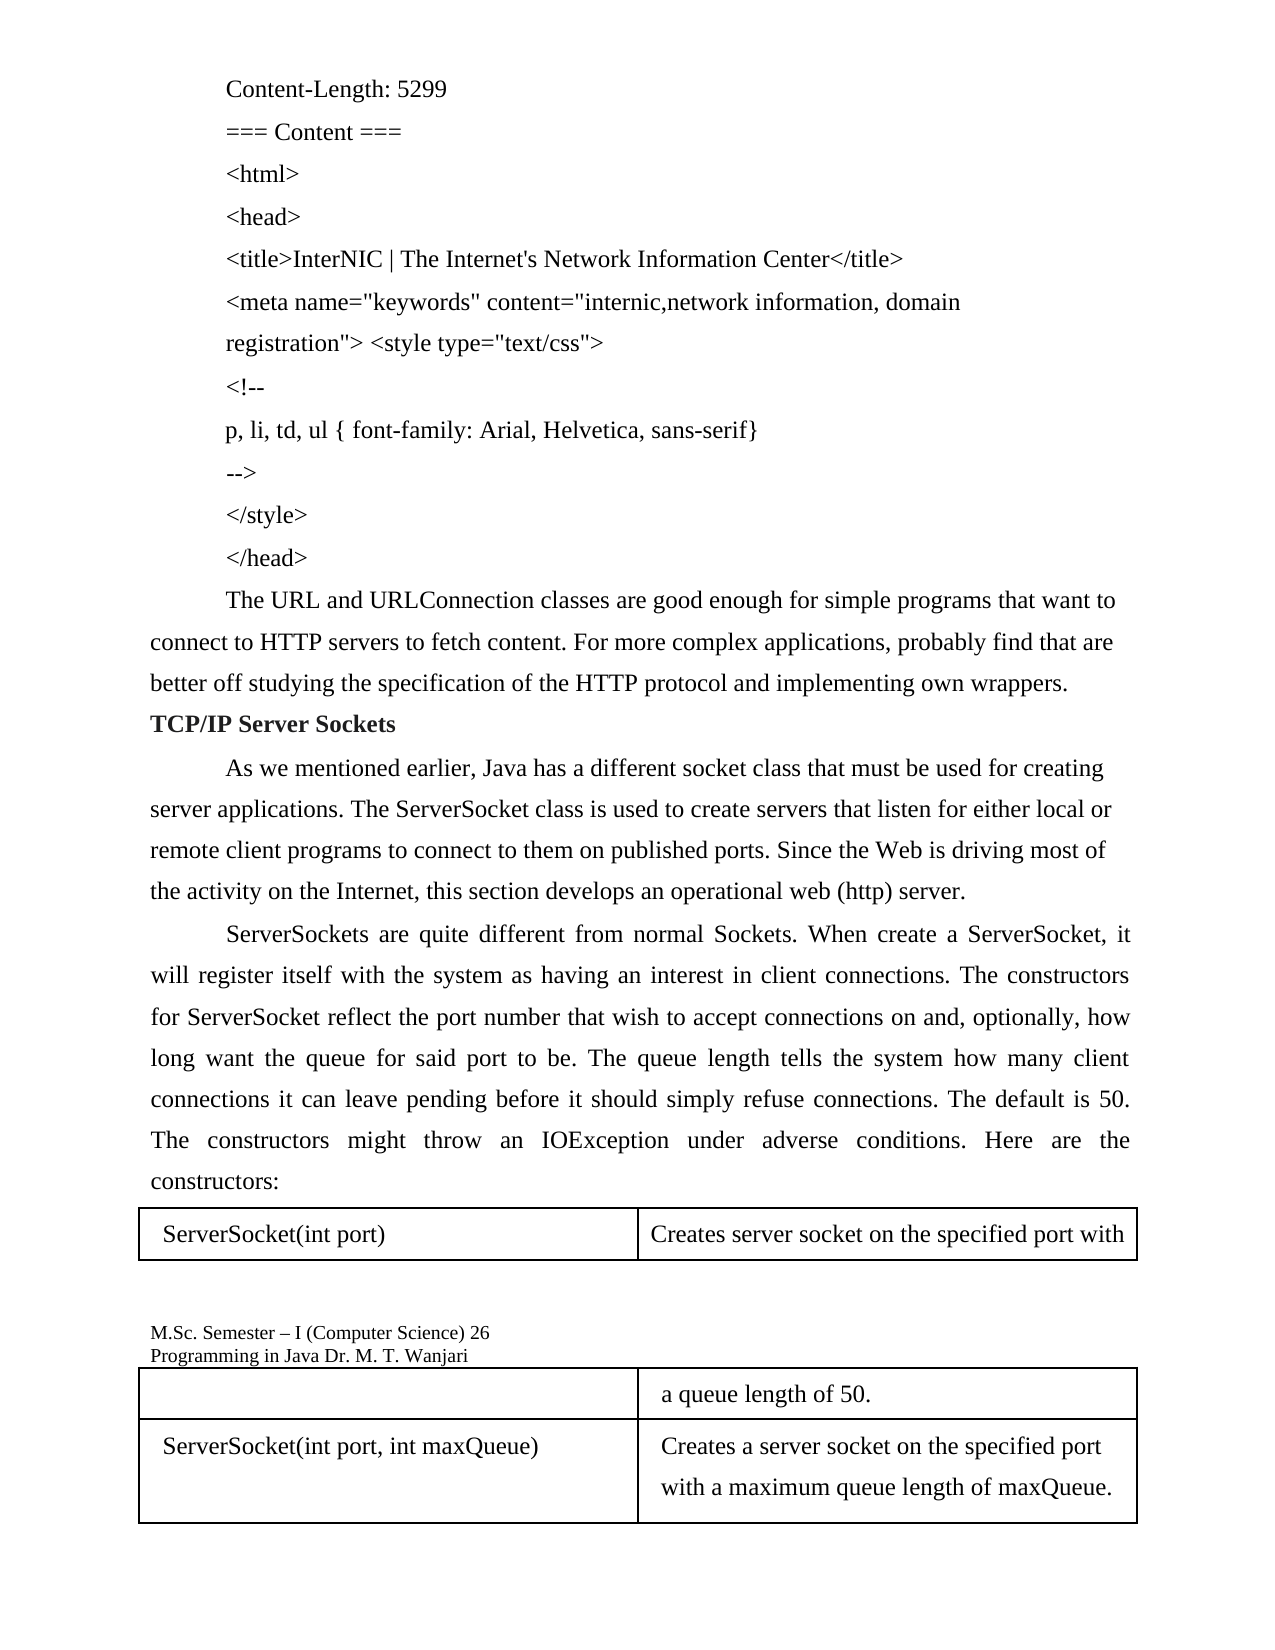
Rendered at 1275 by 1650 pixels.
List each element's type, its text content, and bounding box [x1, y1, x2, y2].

text <title>InterNIC | The Internet's Network Information Center</title> [226, 244, 1166, 273]
text Content-Length: 5299 [226, 74, 1166, 102]
table_cell ServerSocket(int port, int maxQueue) [140, 1420, 637, 1522]
text <html> [226, 159, 1166, 188]
table_header a queue length of 50. [639, 1369, 1136, 1418]
table_header [140, 1369, 637, 1418]
table_cell Creates a server socket on the specified port with a maximum queue length of maxQueue. [639, 1420, 1136, 1522]
table_header ServerSocket(int port) [140, 1209, 637, 1258]
table_header Creates server socket on the specified port with [639, 1209, 1136, 1258]
text Programming in Java Dr. M. T. Wanjari [150, 1344, 1166, 1367]
text <meta name="keywords" content="internic,network information, domain registration"> <style type="text/css"> [226, 287, 1105, 357]
text <head> [226, 202, 1166, 231]
text --> [226, 458, 1166, 487]
text As we mentioned earlier, Java has a different socket class that must be used for creating server applications. The ServerSocket class is used to create servers that listen for either local or remote client programs to connect to them on published ports. Since the Web is driving most of the activity on the Internet, this section develops an operational web (http) server. [150, 753, 1131, 904]
text The URL and URLConnection classes are good enough for simple programs that want to connect to HTTP servers to fetch content. For more complex applications, probably find that are better off studying the specification of the HTTP protocol and implementing own wrappers. TCP/IP Server Sockets [150, 586, 1131, 737]
text === Content === [226, 117, 1166, 145]
text M.Sc. Semester – I (Computer Science) 26 [150, 1321, 1166, 1344]
text ServerSockets are quite different from normal Sockets. When create a ServerSocket, it will register itself with the system as having an interest in client connections. The constructors for ServerSocket reflect the port number that wish to accept connections on and, optionally, how long want the queue for said port to be. The queue length tells the system how many client connections it can leave pending before it should simply refuse connections. The default is 50. The constructors might throw an IOException under adverse conditions. Here are the constructors: [150, 919, 1131, 1194]
text </style> [226, 500, 1166, 529]
text <!-- [226, 372, 1166, 401]
text </head> [226, 543, 1166, 572]
text p, li, td, ul { font-family: Arial, Helvetica, sans-serif} [225, 415, 1166, 444]
